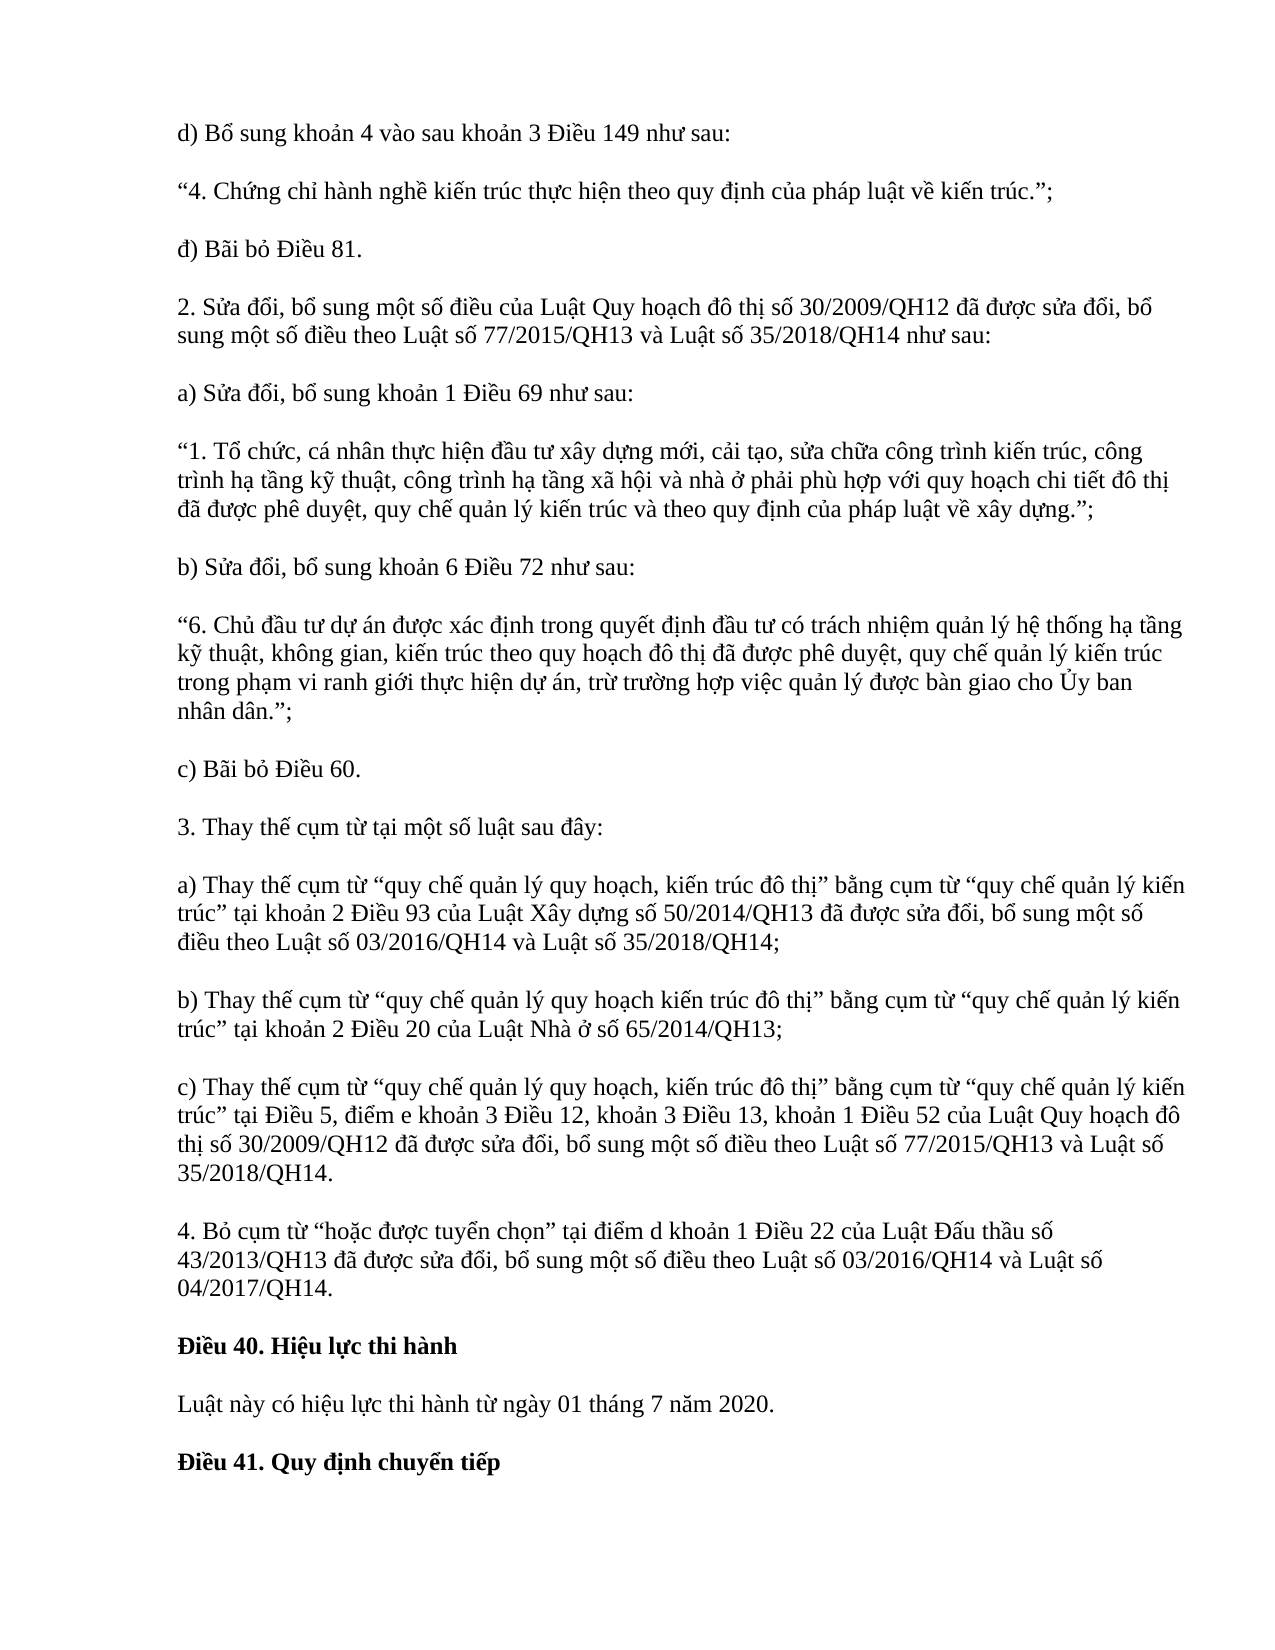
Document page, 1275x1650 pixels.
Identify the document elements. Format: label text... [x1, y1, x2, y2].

text b) Thay thế cụm từ “quy chế quản lý quy hoạch kiến trúc đô thị” bằng cụm từ “quy chế quản lý kiến trúc” tại khoản 2 Điều 20 của Luật Nhà ở số 65/2014/QH13; [177, 985, 1186, 1043]
text Điều 41. Quy định chuyển tiếp [177, 1447, 1186, 1476]
text b) Sửa đổi, bổ sung khoản 6 Điều 72 như sau: [177, 552, 1186, 581]
text 2. Sửa đổi, bổ sung một số điều của Luật Quy hoạch đô thị số 30/2009/QH12 đã được sửa đổi, bổ sung một số điều theo Luật số 77/2015/QH13 và Luật số 35/2018/QH14 như sau: [177, 292, 1186, 349]
text “6. Chủ đầu tư dự án được xác định trong quyết định đầu tư có trách nhiệm quản lý hệ thống hạ tầng kỹ thuật, không gian, kiến trúc theo quy hoạch đô thị đã được phê duyệt, quy chế quản lý kiến trúc trong phạm vi ranh giới thực hiện dự án, trừ trường hợp việc quản lý được bàn giao cho Ủy ban nhân dân.”; [177, 610, 1186, 725]
text “4. Chứng chỉ hành nghề kiến trúc thực hiện theo quy định của pháp luật về kiến trúc.”; [177, 176, 1186, 205]
text a) Thay thế cụm từ “quy chế quản lý quy hoạch, kiến trúc đô thị” bằng cụm từ “quy chế quản lý kiến trúc” tại khoản 2 Điều 93 của Luật Xây dựng số 50/2014/QH13 đã được sửa đổi, bổ sung một số điều theo Luật số 03/2016/QH14 và Luật số 35/2018/QH14; [177, 870, 1186, 956]
text 4. Bỏ cụm từ “hoặc được tuyển chọn” tại điểm d khoản 1 Điều 22 của Luật Đấu thầu số 43/2013/QH13 đã được sửa đổi, bổ sung một số điều theo Luật số 03/2016/QH14 và Luật số 04/2017/QH14. [177, 1216, 1186, 1302]
text 3. Thay thế cụm từ tại một số luật sau đây: [177, 812, 1186, 841]
text c) Bãi bỏ Điều 60. [177, 754, 1186, 783]
text Điều 40. Hiệu lực thi hành [177, 1331, 1186, 1360]
text đ) Bãi bỏ Điều 81. [177, 234, 1186, 263]
text Luật này có hiệu lực thi hành từ ngày 01 tháng 7 năm 2020. [177, 1389, 1186, 1418]
text c) Thay thế cụm từ “quy chế quản lý quy hoạch, kiến trúc đô thị” bằng cụm từ “quy chế quản lý kiến trúc” tại Điều 5, điểm e khoản 3 Điều 12, khoản 3 Điều 13, khoản 1 Điều 52 của Luật Quy hoạch đô thị số 30/2009/QH12 đã được sửa đổi, bổ sung một số điều theo Luật số 77/2015/QH13 và Luật số 35/2018/QH14. [177, 1072, 1186, 1187]
text “1. Tổ chức, cá nhân thực hiện đầu tư xây dựng mới, cải tạo, sửa chữa công trình kiến trúc, công trình hạ tầng kỹ thuật, công trình hạ tầng xã hội và nhà ở phải phù hợp với quy hoạch chi tiết đô thị đã được phê duyệt, quy chế quản lý kiến trúc và theo quy định của pháp luật về xây dựng.”; [177, 436, 1186, 523]
text a) Sửa đổi, bổ sung khoản 1 Điều 69 như sau: [177, 378, 1186, 407]
text d) Bổ sung khoản 4 vào sau khoản 3 Điều 149 như sau: [177, 118, 1186, 147]
